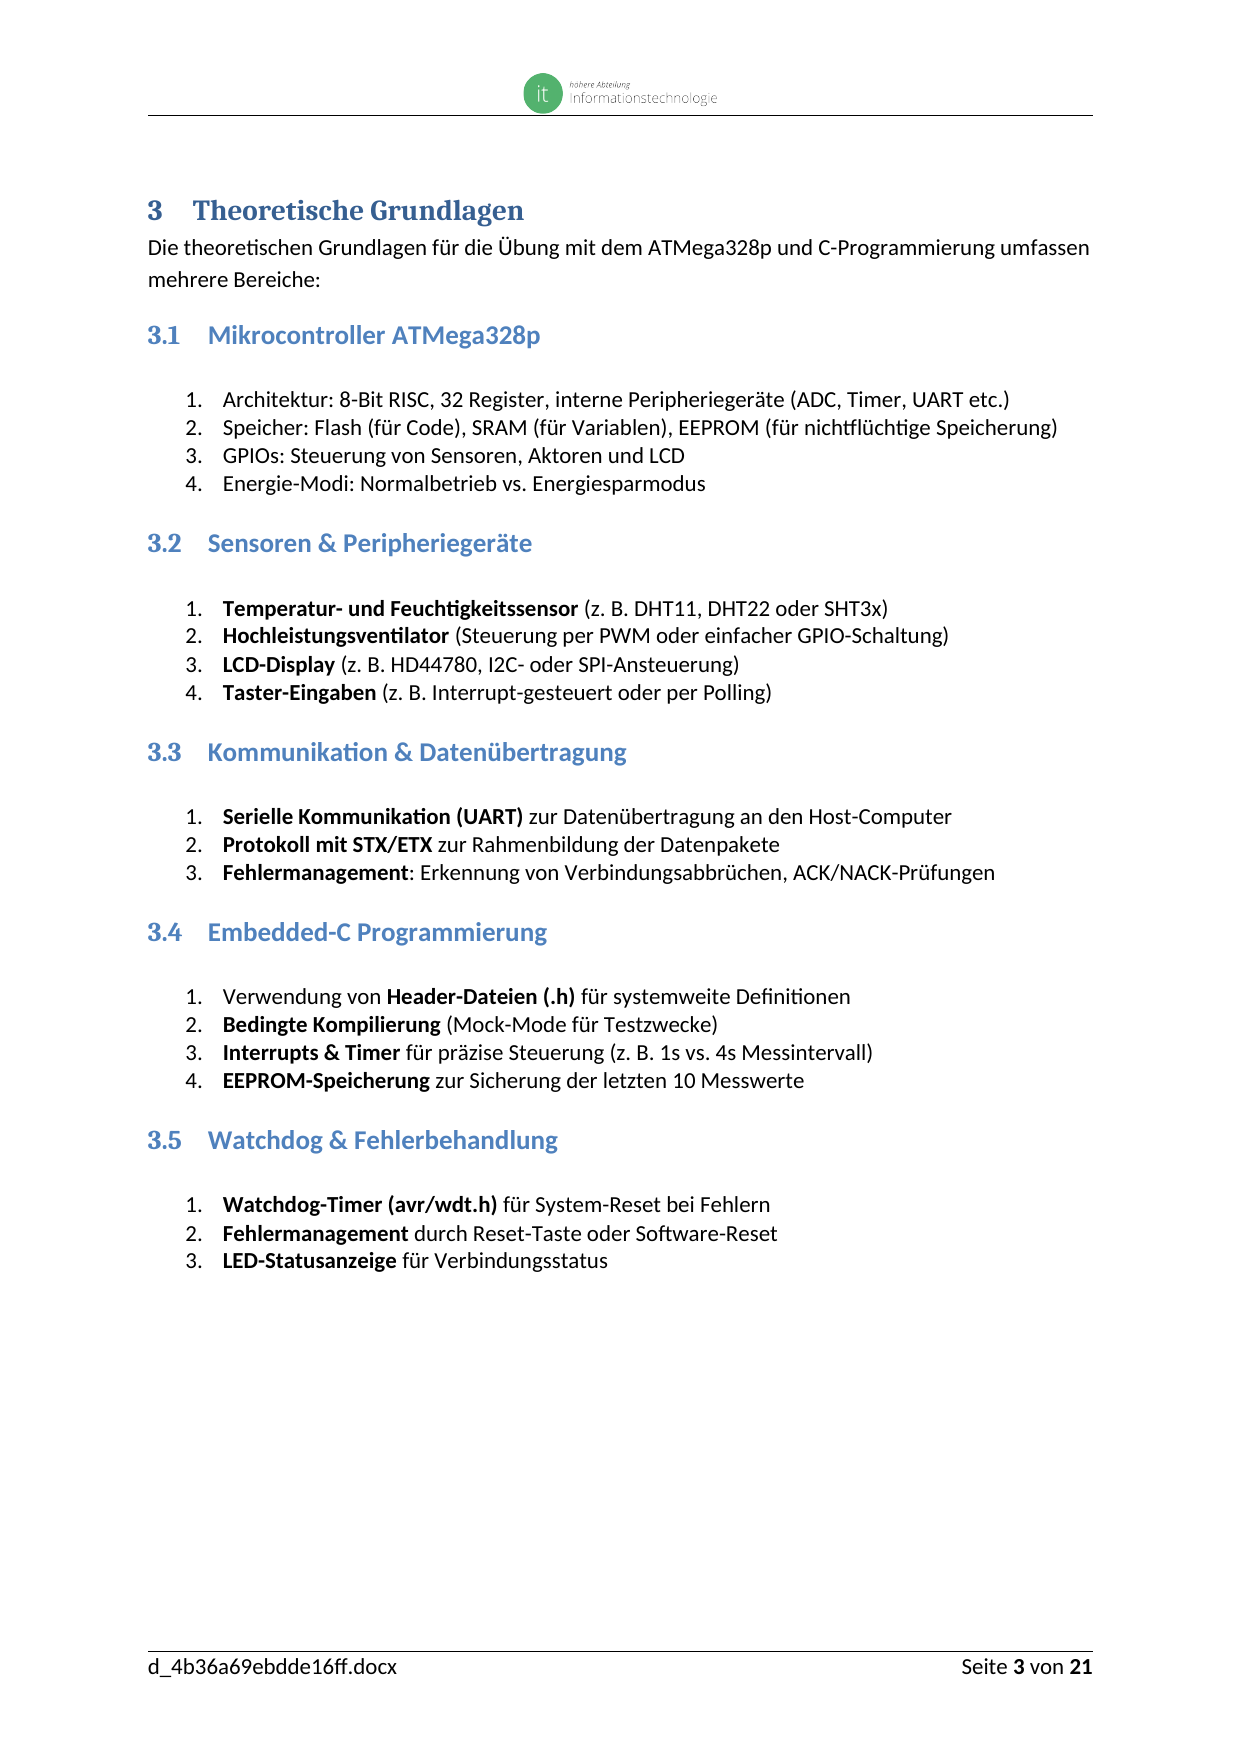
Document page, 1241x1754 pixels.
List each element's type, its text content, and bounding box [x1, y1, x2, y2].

subtitle Embedded-C Programmierung [148, 915, 1093, 948]
subtitle Sensoren & Peripheriegeräte [148, 527, 1093, 559]
list LCD-Display (z. B. HD44780, I2C- oder SPI-Ansteuerung) [185, 650, 1093, 678]
list EEPROM-Speicherung zur Sicherung der letzten 10 Messwerte [185, 1066, 1093, 1094]
subtitle Kommunikation & Datenübertragung [148, 735, 1093, 768]
list Energie-Modi: Normalbetrieb vs. Energiesparmodus [185, 469, 1093, 497]
list Speicher: Flash (für Code), SRAM (für Variablen), EEPROM (für nichtflüchtige Speicherung) [185, 413, 1093, 441]
subtitle Theoretische Grundlagen [148, 194, 1093, 228]
list Serielle Kommunikation (UART) zur Datenübertragung an den Host-Computer [185, 802, 1093, 830]
list Watchdog-Timer (avr/wdt.h) für System-Reset bei Fehlern [185, 1191, 1093, 1219]
subtitle Watchdog & Fehlerbehandlung [148, 1123, 1093, 1157]
list LED-Statusanzeige für Verbindungsstatus [185, 1247, 1093, 1275]
list Fehlermanagement: Erkennung von Verbindungsabbrüchen, ACK/NACK-Prüfungen [185, 858, 1093, 886]
list Architektur: 8-Bit RISC, 32 Register, interne Peripheriegeräte (ADC, Timer, UART etc.) [185, 385, 1093, 413]
subtitle Mikrocontroller ATMega328p [148, 318, 1093, 351]
text Die theoretischen Grundlagen für die Übung mit dem ATMega328p und C-Programmierung umfassen mehrere Bereiche: [148, 233, 1093, 293]
list Bedingte Kompilierung (Mock-Mode für Testzwecke) [185, 1010, 1093, 1038]
list Taster-Eingaben (z. B. Interrupt-gesteuert oder per Polling) [185, 678, 1093, 706]
list GPIOs: Steuerung von Sensoren, Aktoren und LCD [185, 441, 1093, 469]
list Interrupts & Timer für präzise Steuerung (z. B. 1s vs. 4s Messintervall) [185, 1038, 1093, 1066]
list Verwendung von Header-Dateien (.h) für systemweite Definitionen [185, 982, 1093, 1010]
list Protokoll mit STX/ETX zur Rahmenbildung der Datenpakete [185, 830, 1093, 858]
picture [523, 73, 717, 114]
list Fehlermanagement durch Reset-Taste oder Software-Reset [185, 1219, 1093, 1247]
list Temperatur- und Feuchtigkeitssensor (z. B. DHT11, DHT22 oder SHT3x) [185, 594, 1093, 622]
list Hochleistungsventilator (Steuerung per PWM oder einfacher GPIO-Schaltung) [185, 622, 1093, 650]
